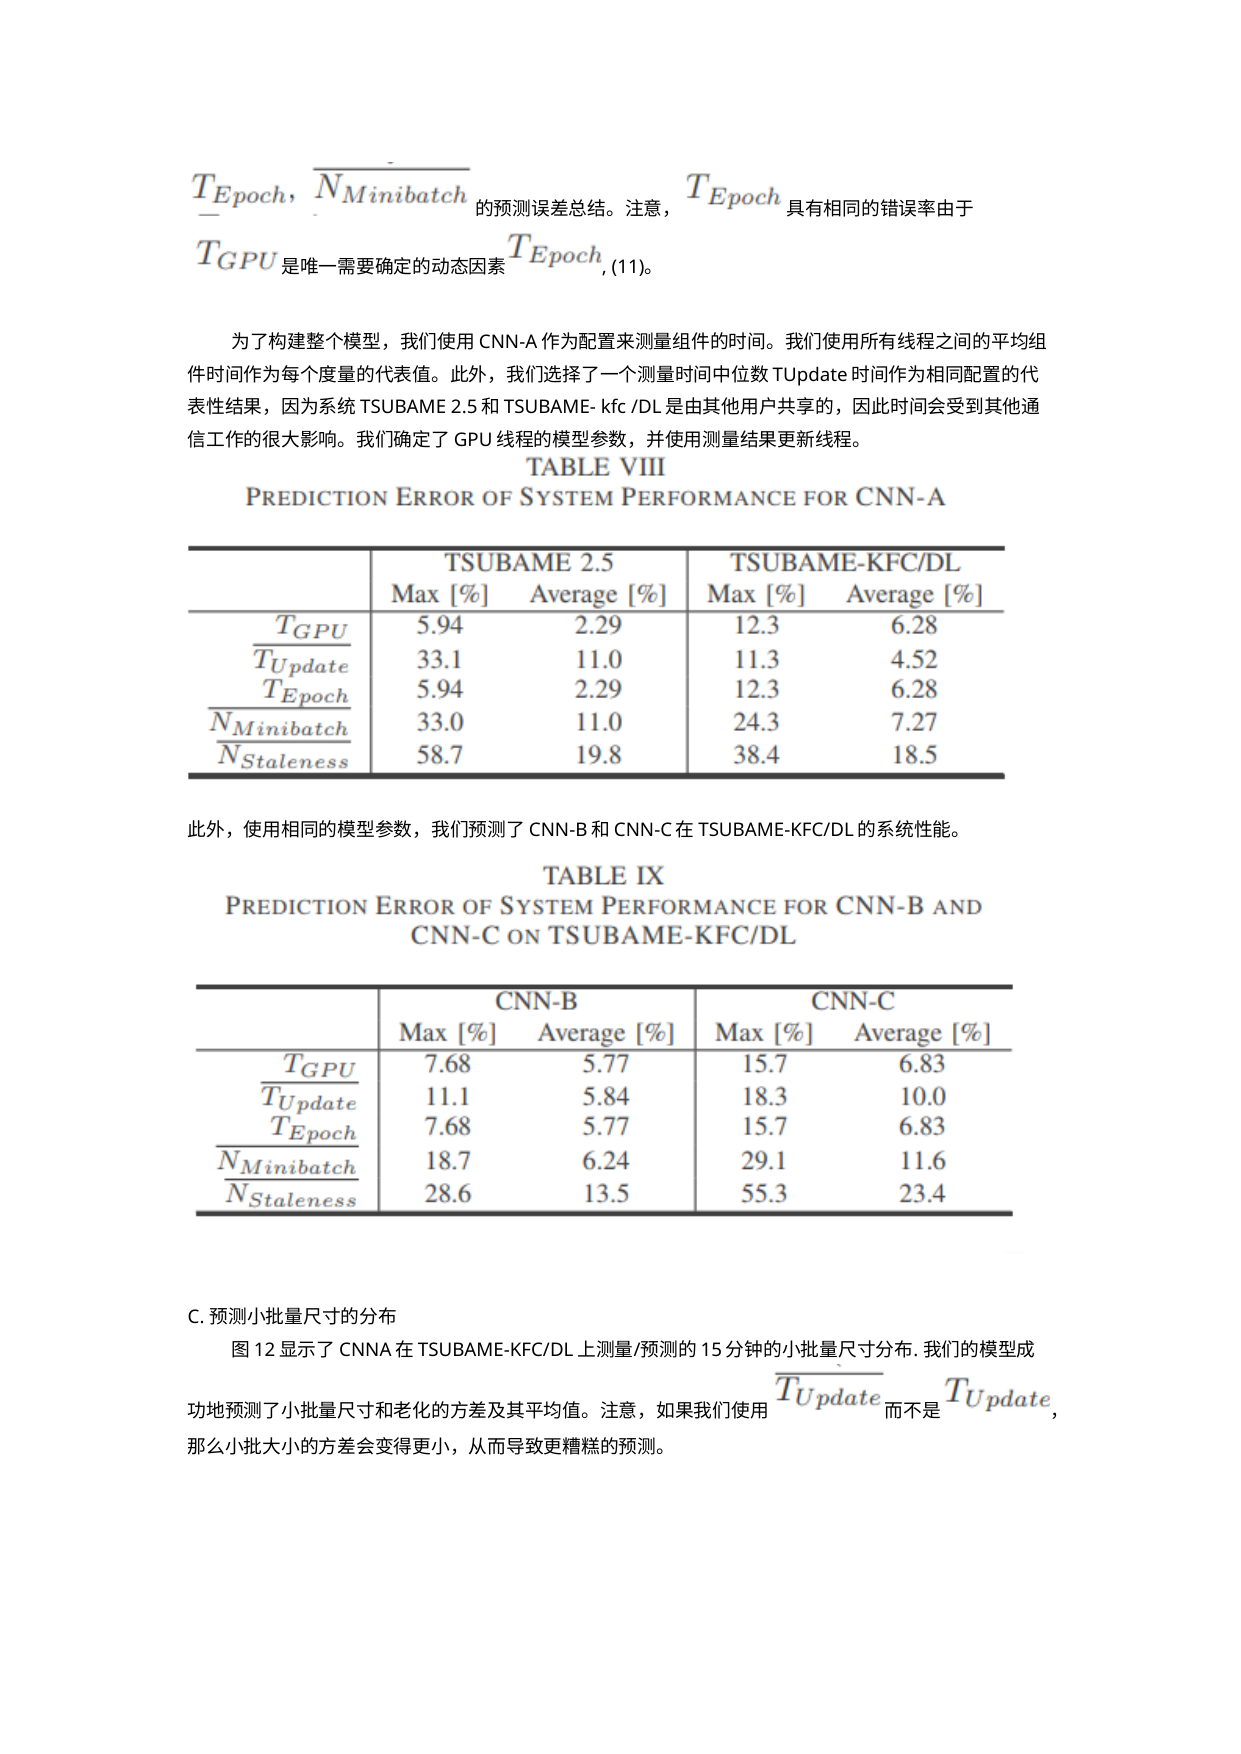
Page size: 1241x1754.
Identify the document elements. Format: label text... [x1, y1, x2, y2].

picture [187, 454, 1027, 795]
text 图12显示了CNNA在TSUBAME-KFC/DL上测量/预测的15分钟的小批量尺寸分布. 我们的模型成功地预测了小批量尺寸和老化的方差及其平均值。注意，如果我们使用而不是，那么小批大小的方差会变得更小，从而导致更糟糕的预测。 [187, 1332, 1053, 1462]
picture [187, 234, 282, 274]
picture [768, 1364, 885, 1418]
picture [940, 1370, 1050, 1418]
text 此外，使用相同的模型参数，我们预测了CNN-B和CNN-C在TSUBAME-KFC/DL的系统性能。 [187, 812, 1053, 844]
text C. 预测小批量尺寸的分布 [187, 1299, 1053, 1332]
picture [681, 169, 786, 216]
text 为了构建整个模型，我们使用CNN-A作为配置来测量组件的时间。我们使用所有线程之间的平均组件时间作为每个度量的代表值。此外，我们选择了一个测量时间中位数TUpdate时间作为相同配置的代表性结果，因为系统TSUBAME 2.5和TSUBAME- kfc /DL是由其他用户共享的，因此时间会受到其他通信工作的很大影响。我们确定了GPU线程的模型参数，并使用测量结果更新线程。 [187, 324, 1053, 454]
picture [187, 162, 476, 216]
picture [187, 844, 1024, 1254]
picture [506, 227, 602, 274]
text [187, 162, 1053, 292]
